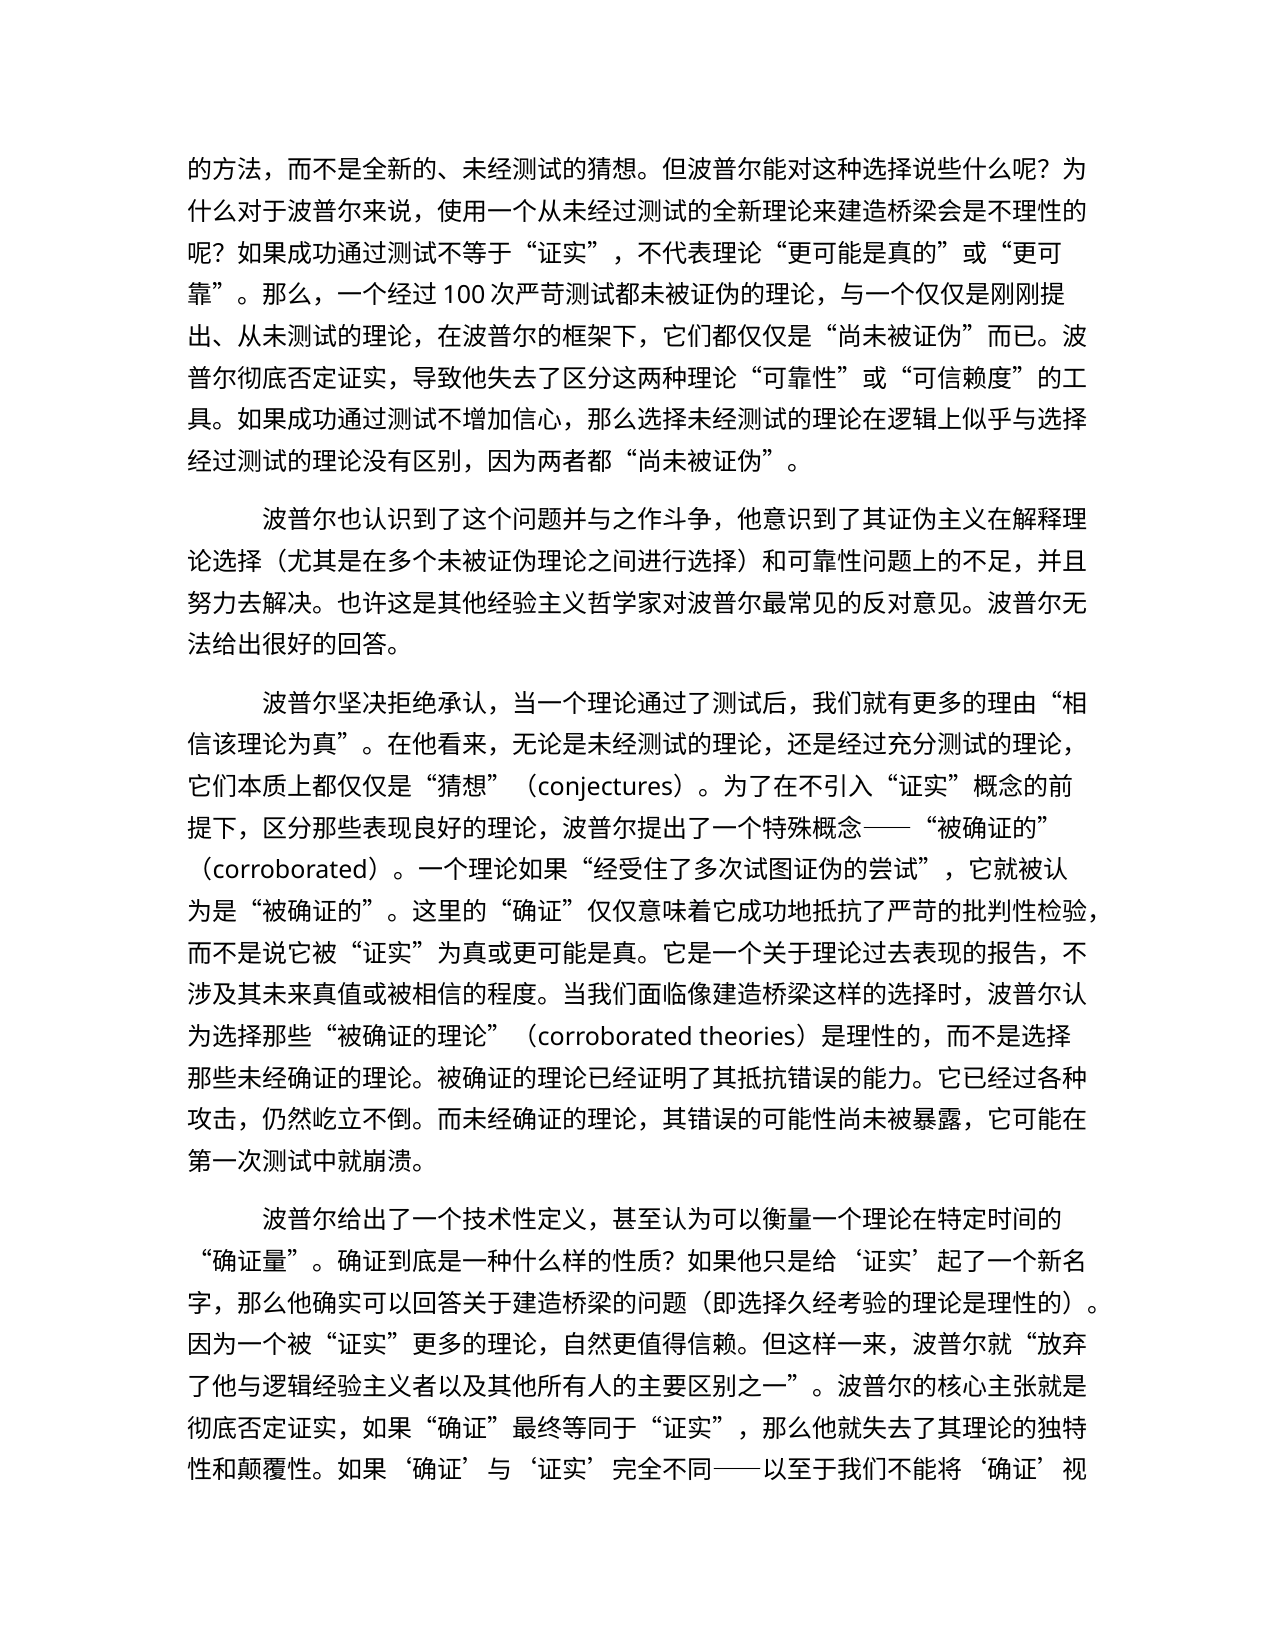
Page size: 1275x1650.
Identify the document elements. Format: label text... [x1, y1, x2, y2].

text 波普尔坚决拒绝承认，当一个理论通过了测试后，我们就有更多的理由“相信该理论为真”。在他看来，无论是未经测试的理论，还是经过充分测试的理论，它们本质上都仅仅是“猜想”（conjectures）。为了在不引入“证实”概念的前提下，区分那些表现良好的理论，波普尔提出了一个特殊概念——“被确证的”（corroborated）。一个理论如果“经受住了多次试图证伪的尝试”，它就被认为是“被确证的”。这里的“确证”仅仅意味着它成功地抵抗了严苛的批判性检验，而不是说它被“证实”为真或更可能是真。它是一个关于理论过去表现的报告，不涉及其未来真值或被相信的程度。当我们面临像建造桥梁这样的选择时，波普尔认为选择那些“被确证的理论”（corroborated theories）是理性的，而不是选择那些未经确证的理论。被确证的理论已经证明了其抵抗错误的能力。它已经过各种攻击，仍然屹立不倒。而未经确证的理论，其错误的可能性尚未被暴露，它可能在第一次测试中就崩溃。 [187, 683, 1087, 1178]
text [187, 1200, 1087, 1486]
text 波普尔也认识到了这个问题并与之作斗争，他意识到了其证伪主义在解释理论选择（尤其是在多个未被证伪理论之间进行选择）和可靠性问题上的不足，并且努力去解决。也许这是其他经验主义哲学家对波普尔最常见的反对意见。波普尔无法给出很好的回答。 [187, 500, 1087, 661]
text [187, 150, 1087, 478]
